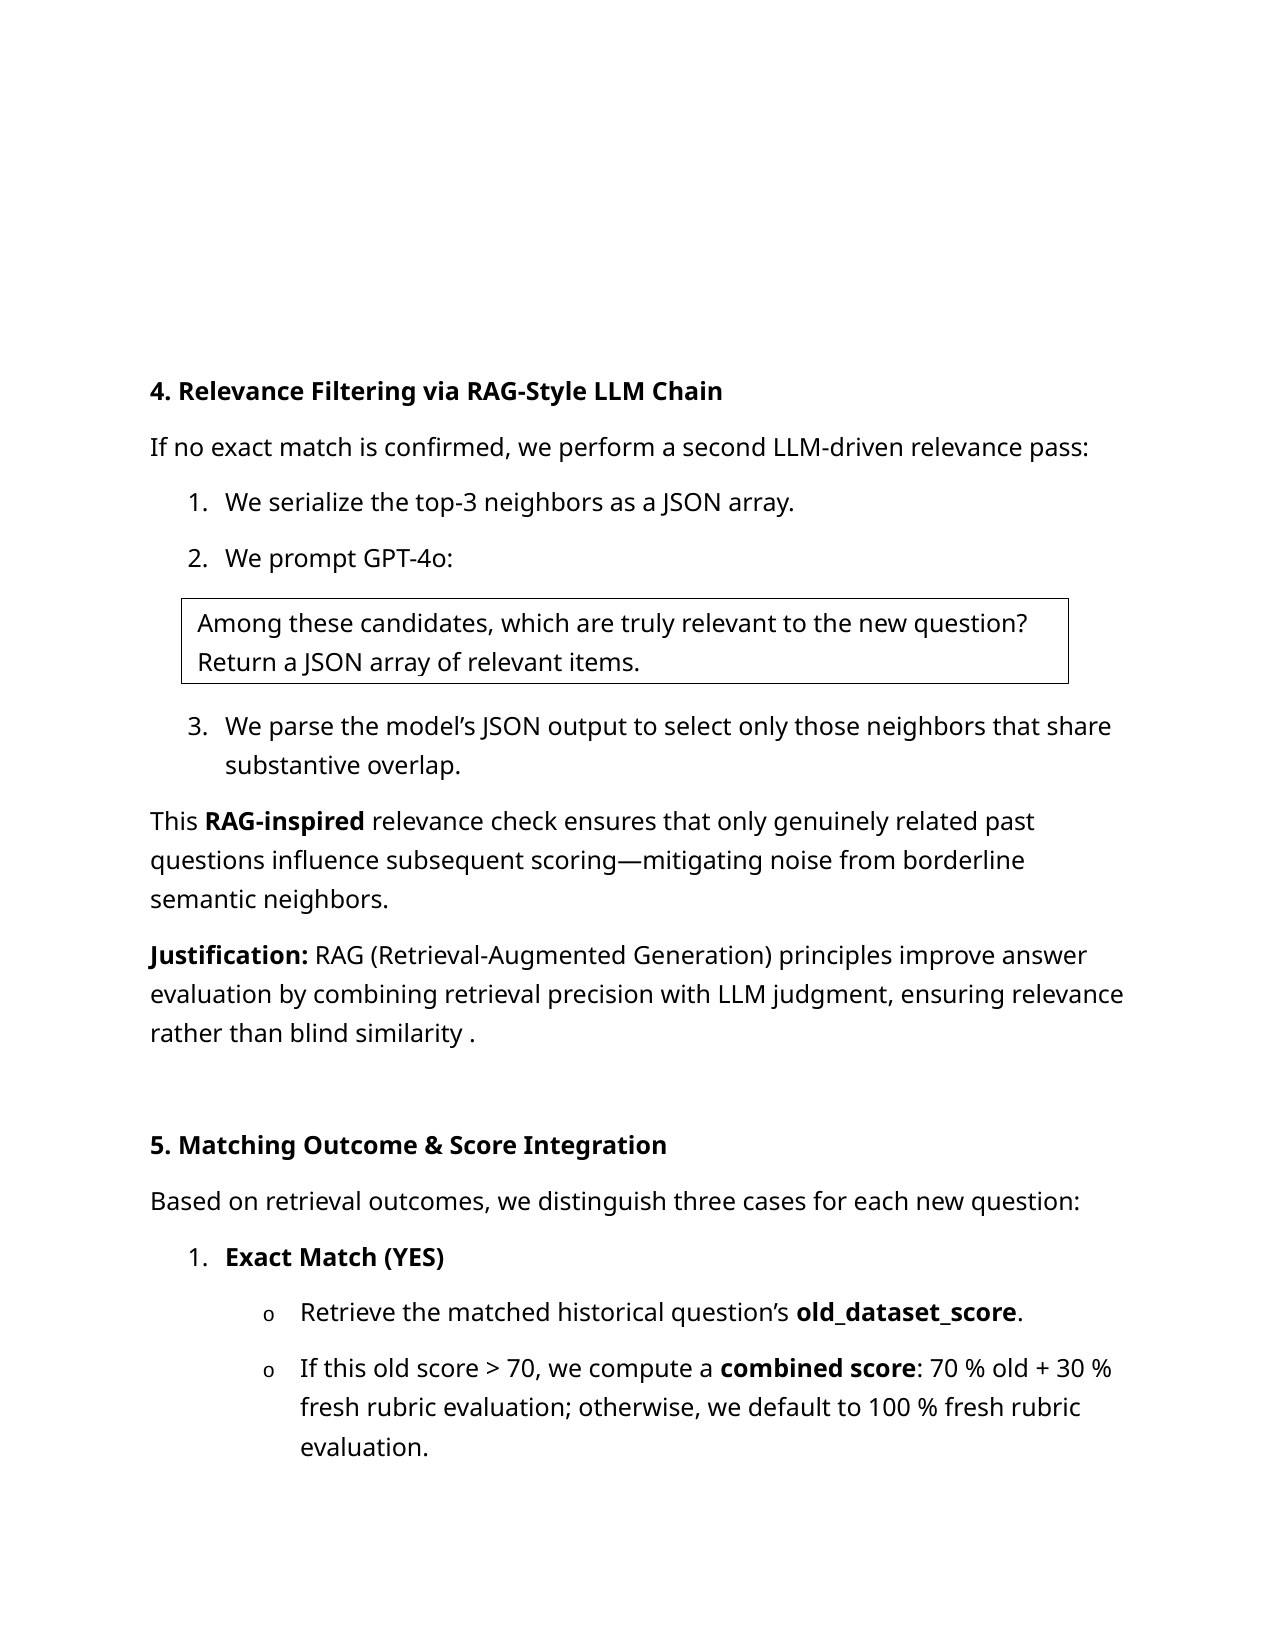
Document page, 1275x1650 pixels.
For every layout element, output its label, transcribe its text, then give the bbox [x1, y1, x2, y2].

list Retrieve the matched historical question’s old_dataset_score. [262, 1295, 1125, 1329]
list We prompt GPT-4o: [187, 541, 1125, 575]
text 4. Relevance Filtering via RAG-Style LLM Chain [150, 373, 1125, 407]
text This RAG-inspired relevance check ensures that only genuinely related past questions influence subsequent scoring—mitigating noise from borderline semantic neighbors. [150, 803, 1125, 916]
list We serialize the top-3 neighbors as a JSON array. [187, 485, 1125, 519]
text Justification: RAG (Retrieval-Augmented Generation) principles improve answer evaluation by combining retrieval precision with LLM judgment, ensuring relevance rather than blind similarity . [150, 937, 1125, 1050]
list We parse the model’s JSON output to select only those neighbors that share substantive overlap. [187, 708, 1125, 782]
text Based on retrieval outcomes, we distinguish three cases for each new question: [150, 1183, 1125, 1217]
text If no exact match is confirmed, we perform a second LLM-driven relevance pass: [150, 429, 1125, 463]
list If this old score > 70, we compute a combined score: 70 % old + 30 % fresh rubric evaluation; otherwise, we default to 100 % fresh rubric evaluation. [262, 1351, 1125, 1463]
text 5. Matching Outcome & Score Integration [150, 1127, 1125, 1162]
list Exact Match (YES) [187, 1239, 1125, 1273]
